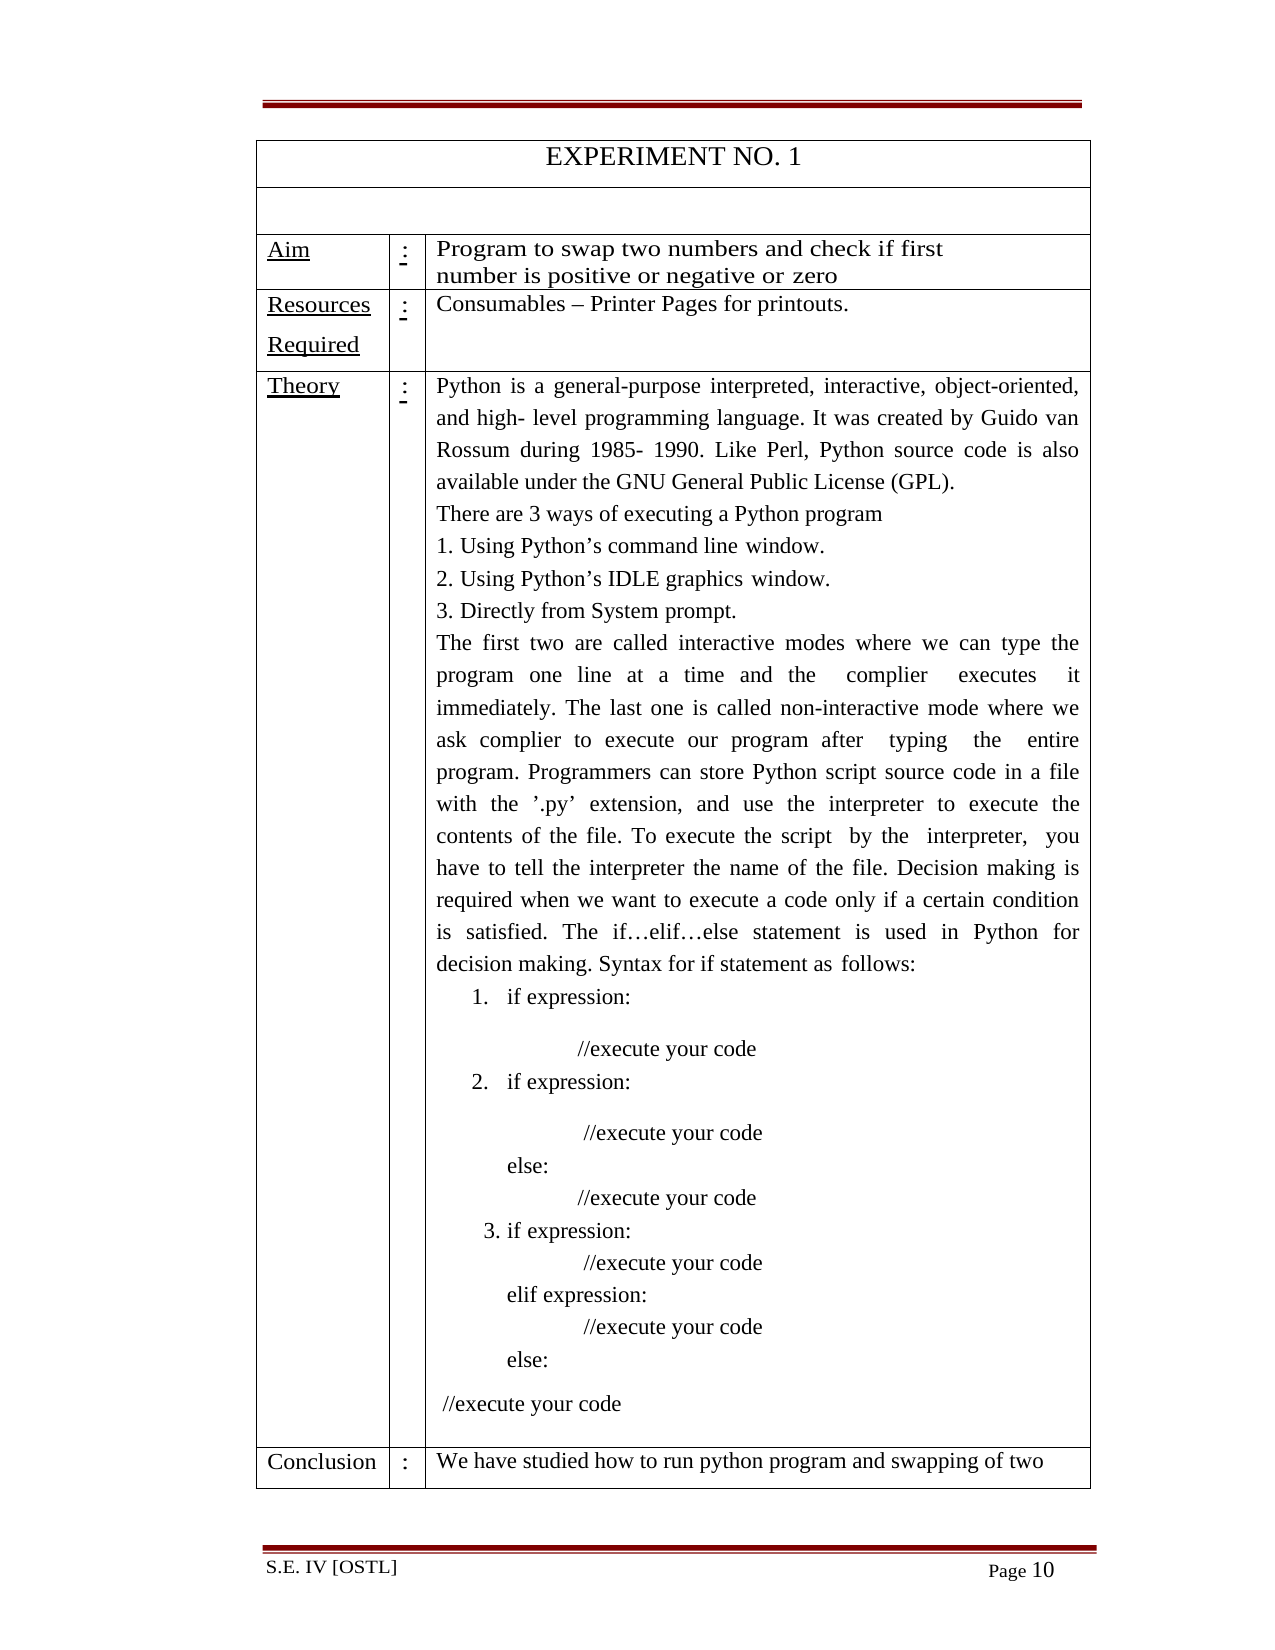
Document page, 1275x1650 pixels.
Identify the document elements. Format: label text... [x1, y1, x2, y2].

table_cell Python is a general-purpose interpreted, interactive, object-oriented, and high- level programming language. It was created by Guido van Rossum during 1985- 1990. Like Perl, Python source code is also available under the GNU General Public License (GPL). There are 3 ways of executing a Python program Using Python’s command line window. Using Python’s IDLE graphics window. Directly from System prompt. The first two are called interactive modes where we can type the program one line at a time and the complier executes it immediately. The last one is called non-interactive mode where we ask complier to execute our program after typing the entire program. Programmers can store Python script source code in a file with the ’.py’ extension, and use the interpreter to execute the contents of the file. To execute the script by the interpreter, you have to tell the interpreter the name of the file. Decision making is required when we want to execute a code only if a certain condition is satisfied. The if…elif…else statement is used in Python for decision making. Syntax for if statement as follows: if expression: //execute your code if expression: //execute your code else: //execute your code if expression: //execute your code elif expression: //execute your code else: //execute your code [426, 372, 1090, 1447]
table_cell We have studied how to run python program and swapping of two [426, 1448, 1090, 1487]
table_cell Aim [257, 235, 389, 289]
table_cell : [390, 372, 425, 1447]
table_cell Resources Required [257, 290, 389, 371]
table_cell : [390, 290, 425, 371]
table_cell : [390, 235, 425, 289]
table_cell Program to swap two numbers and check if first number is positive or negative or zero [426, 235, 1090, 289]
table_cell Theory [257, 372, 389, 1447]
table_cell Conclusion [257, 1448, 389, 1487]
table_cell : [390, 1448, 425, 1487]
table_cell [257, 188, 1090, 234]
table_cell Consumables – Printer Pages for printouts. [426, 290, 1090, 371]
table_header EXPERIMENT NO. 1 [257, 141, 1090, 187]
